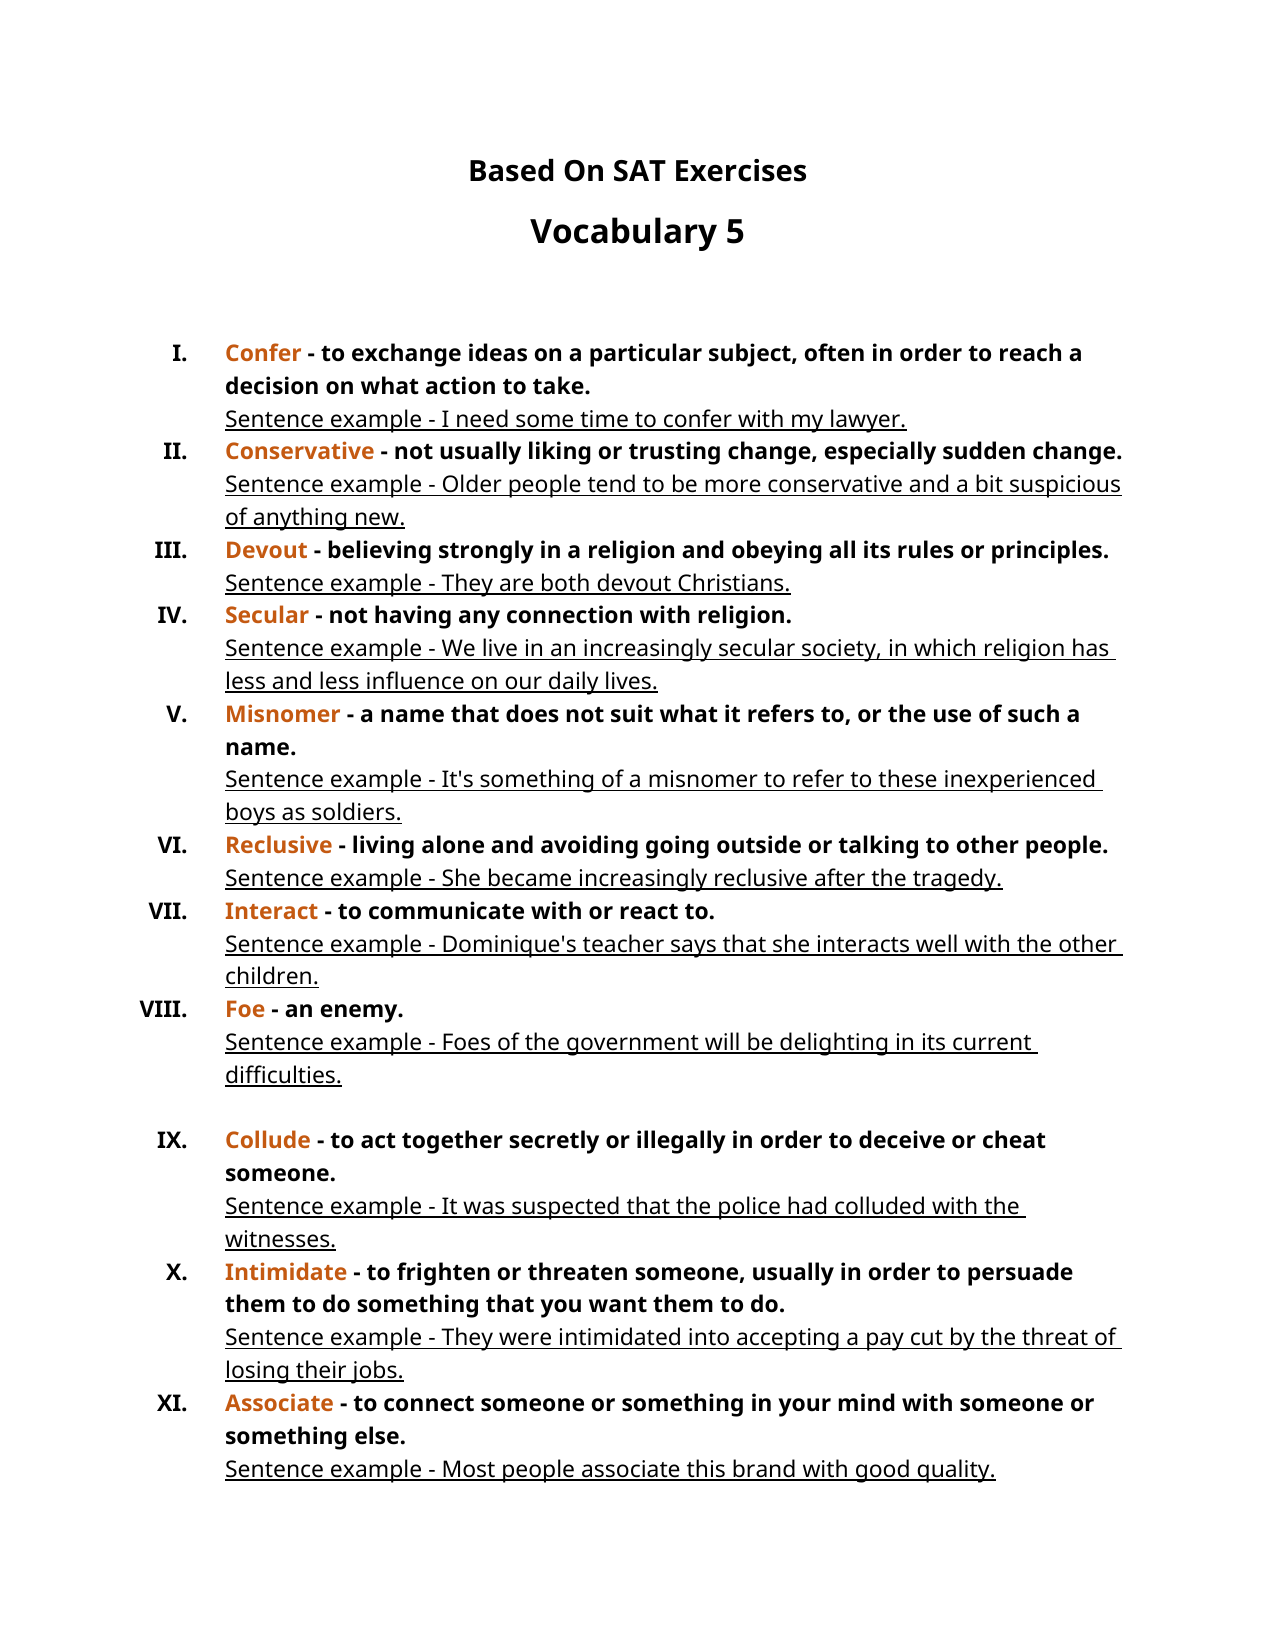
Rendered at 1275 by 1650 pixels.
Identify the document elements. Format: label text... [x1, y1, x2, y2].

text Vocabulary 5 [150, 208, 1125, 254]
list Collude - to act together secretly or illegally in order to deceive or cheat someone. [187, 1124, 1125, 1188]
list Associate - to connect someone or something in your mind with someone or something else. [187, 1387, 1125, 1451]
list Confer - to exchange ideas on a particular subject, often in order to reach a decision on what action to take. [187, 337, 1125, 401]
list Sentence example - We live in an increasingly secular society, in which religion has less and less influence on our daily lives. [225, 632, 1125, 696]
list Sentence example - They are both devout Christians. [225, 567, 1125, 598]
text Based On SAT Exercises [150, 150, 1125, 190]
list Sentence example - They were intimidated into accepting a pay cut by the threat of losing their jobs. [225, 1321, 1125, 1385]
list Intimidate - to frighten or threaten someone, usually in order to persuade them to do something that you want them to do. [187, 1256, 1125, 1320]
list Sentence example - She became increasingly reclusive after the tragedy. [225, 862, 1125, 893]
list Sentence example - Most people associate this brand with good quality. [225, 1452, 1125, 1484]
list Sentence example - It was suspected that the police had colluded with the witnesses. [225, 1190, 1125, 1254]
list Devout - believing strongly in a religion and obeying all its rules or principles. [187, 534, 1125, 565]
list Sentence example - Older people tend to be more conservative and a bit suspicious of anything new. [225, 468, 1125, 532]
list Sentence example - Dominique's teacher says that she interacts well with the other children. [225, 927, 1125, 992]
list Sentence example - Foes of the government will be delighting in its current difficulties. [225, 1026, 1125, 1090]
list Conservative - not usually liking or trusting change, especially sudden change. [187, 435, 1125, 467]
list Foe - an enemy. [187, 993, 1125, 1024]
list Misnomer - a name that does not suit what it refers to, or the use of such a name. [187, 698, 1125, 762]
list Secular - not having any connection with religion. [187, 599, 1125, 631]
list Interact - to communicate with or react to. [187, 895, 1125, 926]
list Sentence example - It's something of a misnomer to refer to these inexperienced boys as soldiers. [225, 763, 1125, 827]
list Sentence example - I need some time to confer with my lawyer. [225, 402, 1125, 434]
list Reclusive - living alone and avoiding going outside or talking to other people. [187, 829, 1125, 860]
